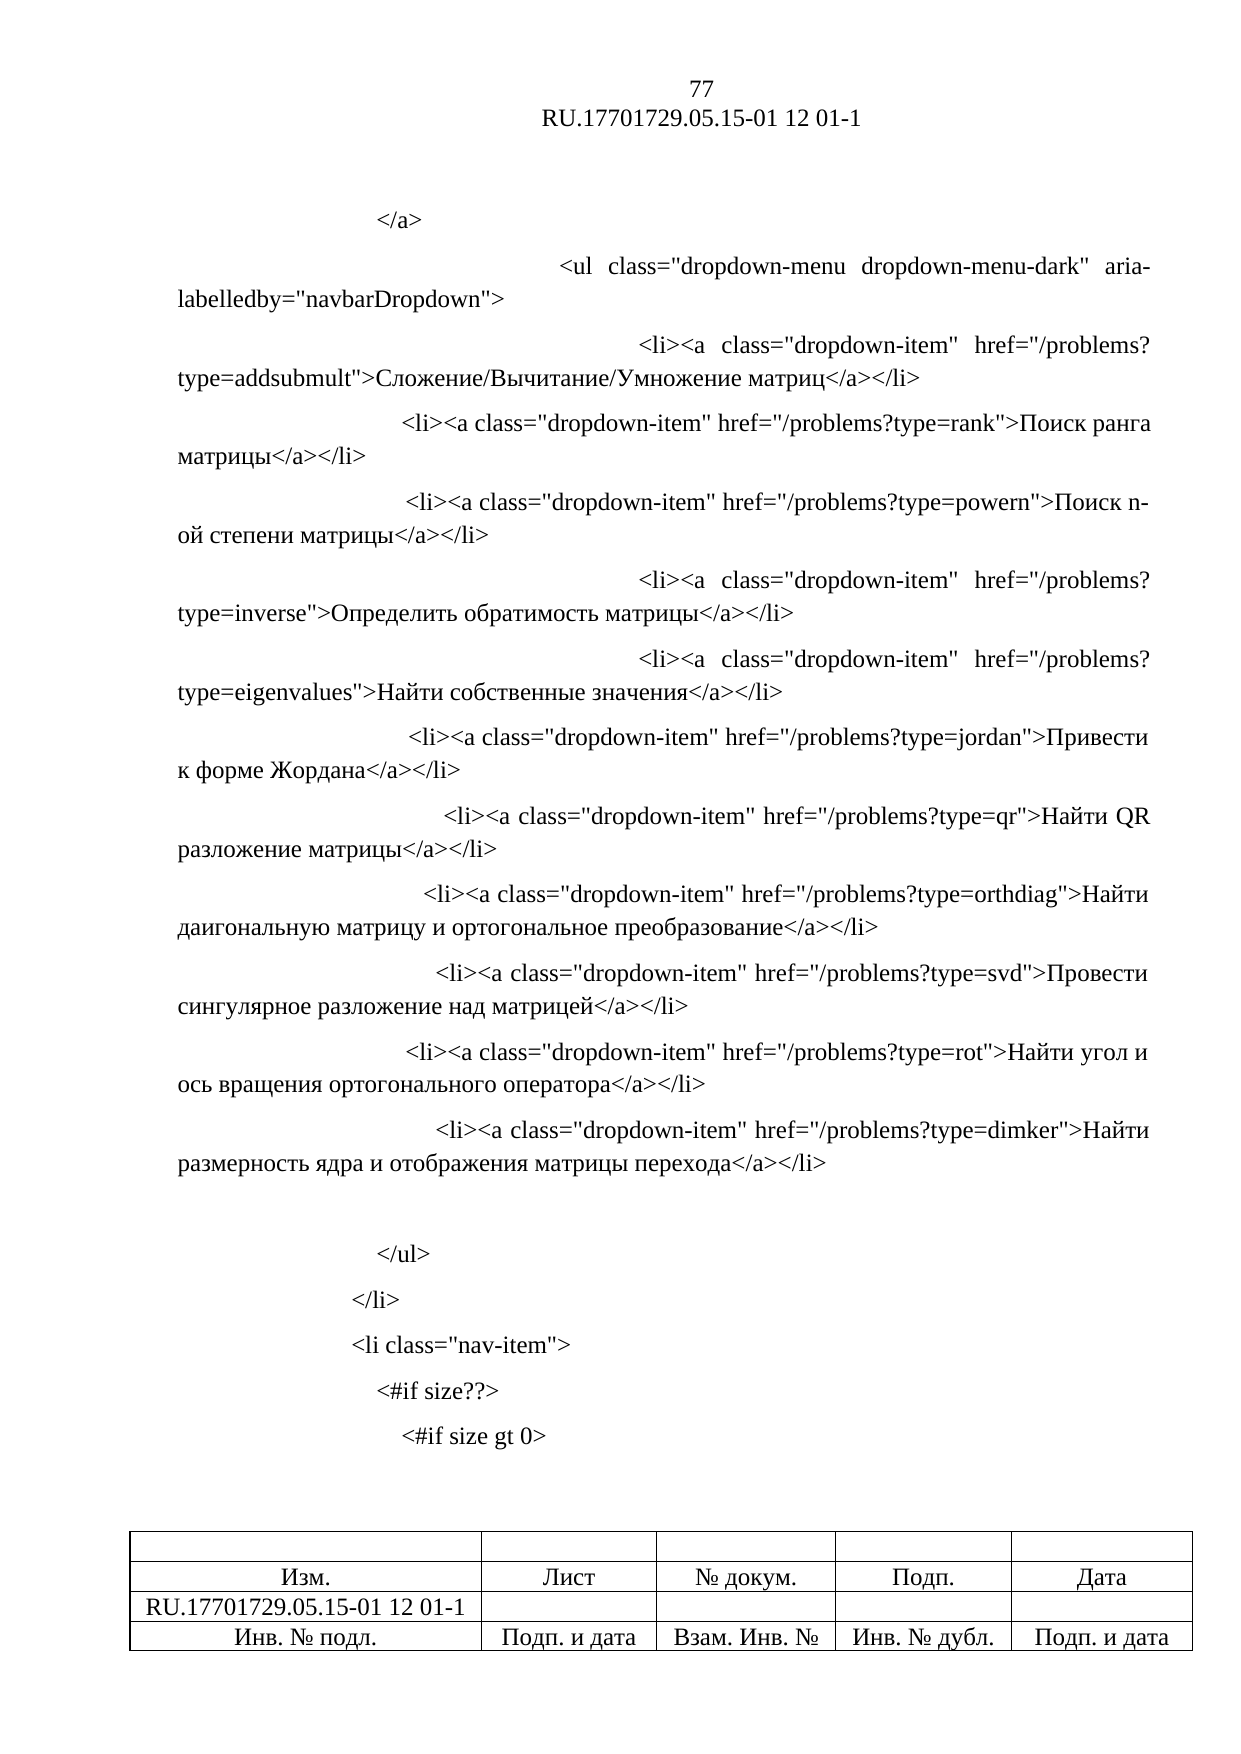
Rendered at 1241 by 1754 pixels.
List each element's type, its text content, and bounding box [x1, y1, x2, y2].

text <li><a class="dropdown-item" href="/problems?type=addsubmult">Сложение/Вычитание/Умножение матриц</a></li> [177, 330, 1152, 391]
text <li><a class="dropdown-item" href="/problems?type=rank">Поиск ранга матрицы</a></li> [177, 408, 1152, 470]
text <li><a class="dropdown-item" href="/problems?type=eigenvalues">Найти собственные значения</a></li> [177, 644, 1152, 706]
text <li><a class="dropdown-item" href="/problems?type=inverse">Определить обратимость матрицы</a></li> [177, 565, 1152, 627]
text </a> [177, 206, 1152, 234]
text </ul> [177, 1239, 1152, 1268]
text <#if size??> [177, 1376, 1152, 1404]
text <li><a class="dropdown-item" href="/problems?type=rot">Найти угол и ось вращения ортогонального оператора</a></li> [177, 1037, 1152, 1098]
text </li> [177, 1285, 1152, 1313]
text <li><a class="dropdown-item" href="/problems?type=qr">Найти QR разложение матрицы</a></li> [177, 801, 1152, 863]
text <li class="nav-item"> [177, 1330, 1152, 1359]
text <li><a class="dropdown-item" href="/problems?type=powern">Поиск n-ой степени матрицы</a></li> [177, 487, 1152, 548]
text <li><a class="dropdown-item" href="/problems?type=svd">Провести сингулярное разложение над матрицей</a></li> [177, 958, 1152, 1020]
text <li><a class="dropdown-item" href="/problems?type=jordan">Привести к форме Жордана</a></li> [177, 722, 1152, 784]
text <#if size gt 0> [177, 1421, 1152, 1450]
text <ul class="dropdown-menu dropdown-menu-dark" aria-labelledby="navbarDropdown"> [177, 251, 1152, 313]
text <li><a class="dropdown-item" href="/problems?type=orthdiag">Найти даигональную матрицу и ортогональное преобразование</a></li> [177, 879, 1152, 941]
text <li><a class="dropdown-item" href="/problems?type=dimker">Найти размерность ядра и отображения матрицы перехода</a></li> [177, 1115, 1152, 1177]
